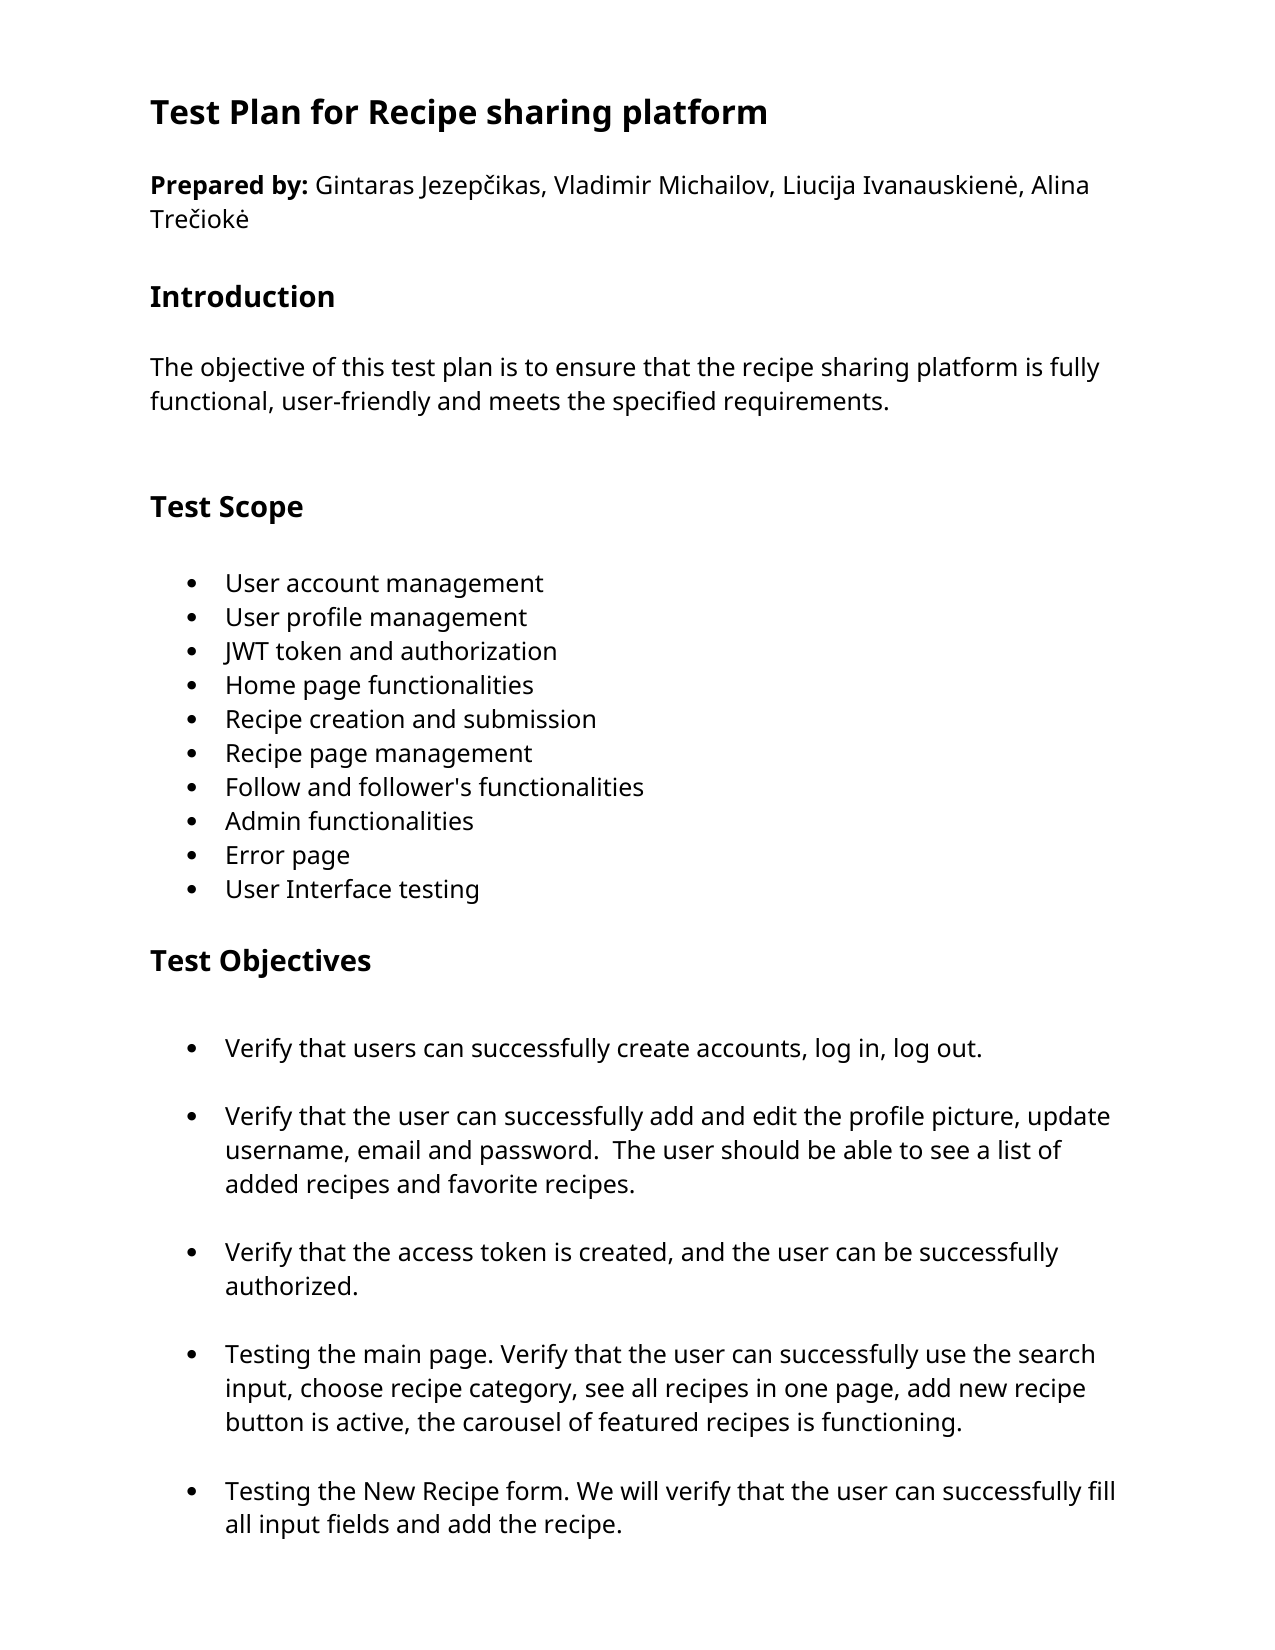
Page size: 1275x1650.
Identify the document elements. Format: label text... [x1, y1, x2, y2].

list Admin functionalities [187, 804, 1125, 838]
text Test Objectives [150, 940, 1125, 979]
list JWT token and authorization [187, 633, 1125, 667]
text Prepared by: Gintaras Jezepčikas, Vladimir Michailov, Liucija Ivanauskienė, Alina Trečiokė [150, 168, 1125, 236]
text The objective of this test plan is to ensure that the recipe sharing platform is fully functional, user-friendly and meets the specified requirements. [150, 349, 1125, 418]
list User Interface testing [187, 872, 1125, 906]
text Test Plan for Recipe sharing platform [150, 88, 1125, 134]
list User profile management [187, 599, 1125, 633]
list Verify that the user can successfully add and edit the profile picture, update username, email and password. The user should be able to see a list of added recipes and favorite recipes. [187, 1098, 1125, 1201]
list Follow and follower's functionalities [187, 769, 1125, 804]
list Recipe page management [187, 736, 1125, 769]
list Recipe creation and submission [187, 701, 1125, 736]
list Verify that the access token is created, and the user can be successfully authorized. [187, 1235, 1125, 1303]
list User account management [187, 565, 1125, 599]
list Testing the main page. Verify that the user can successfully use the search input, choose recipe category, see all recipes in one page, add new recipe button is active, the carousel of featured recipes is functioning. [187, 1337, 1125, 1439]
text Test Scope [150, 486, 1125, 526]
text Introduction [150, 276, 1125, 316]
list Verify that users can successfully create accounts, log in, log out. [187, 1030, 1125, 1064]
list Error page [187, 838, 1125, 872]
list Testing the New Recipe form. We will verify that the user can successfully fill all input fields and add the recipe. [187, 1473, 1125, 1541]
list Home page functionalities [187, 667, 1125, 701]
